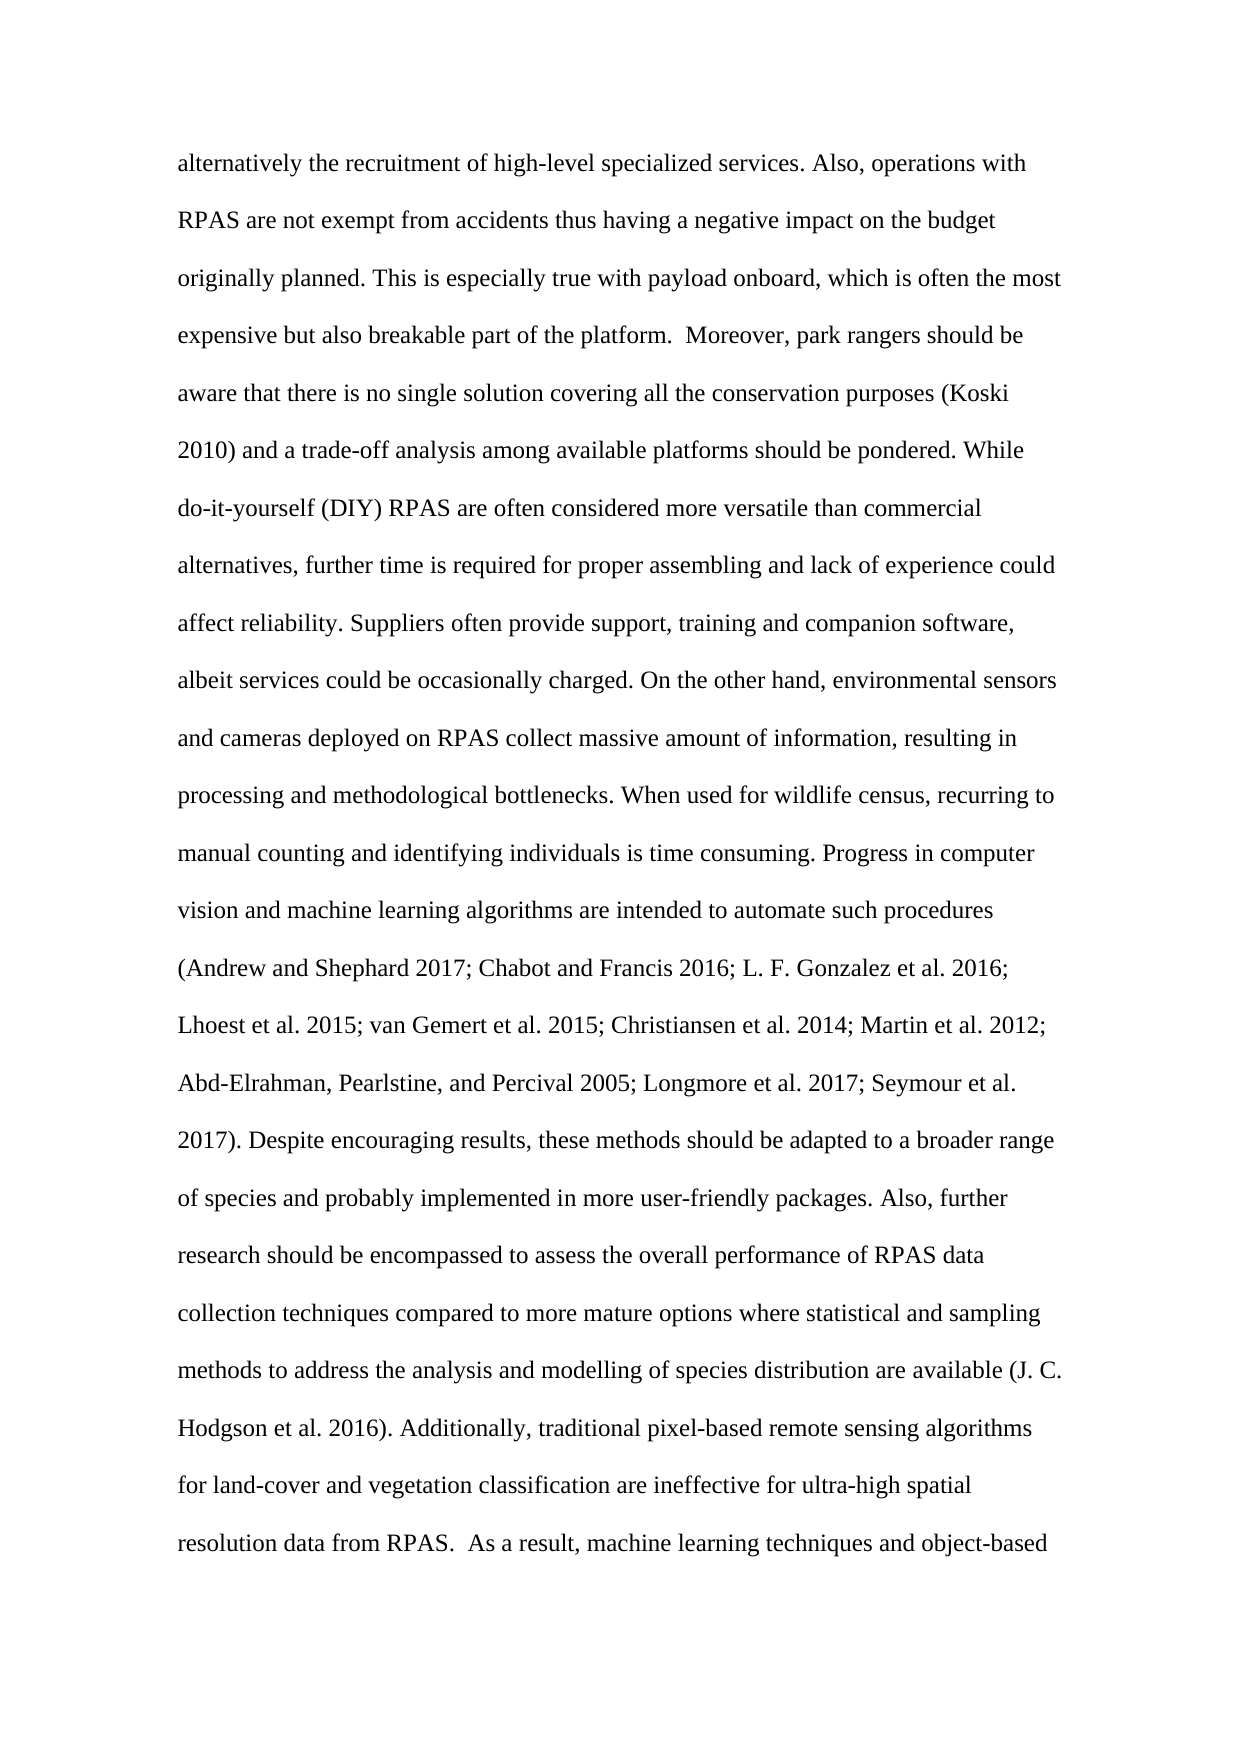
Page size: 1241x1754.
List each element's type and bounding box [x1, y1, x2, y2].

text [177, 148, 1063, 1556]
